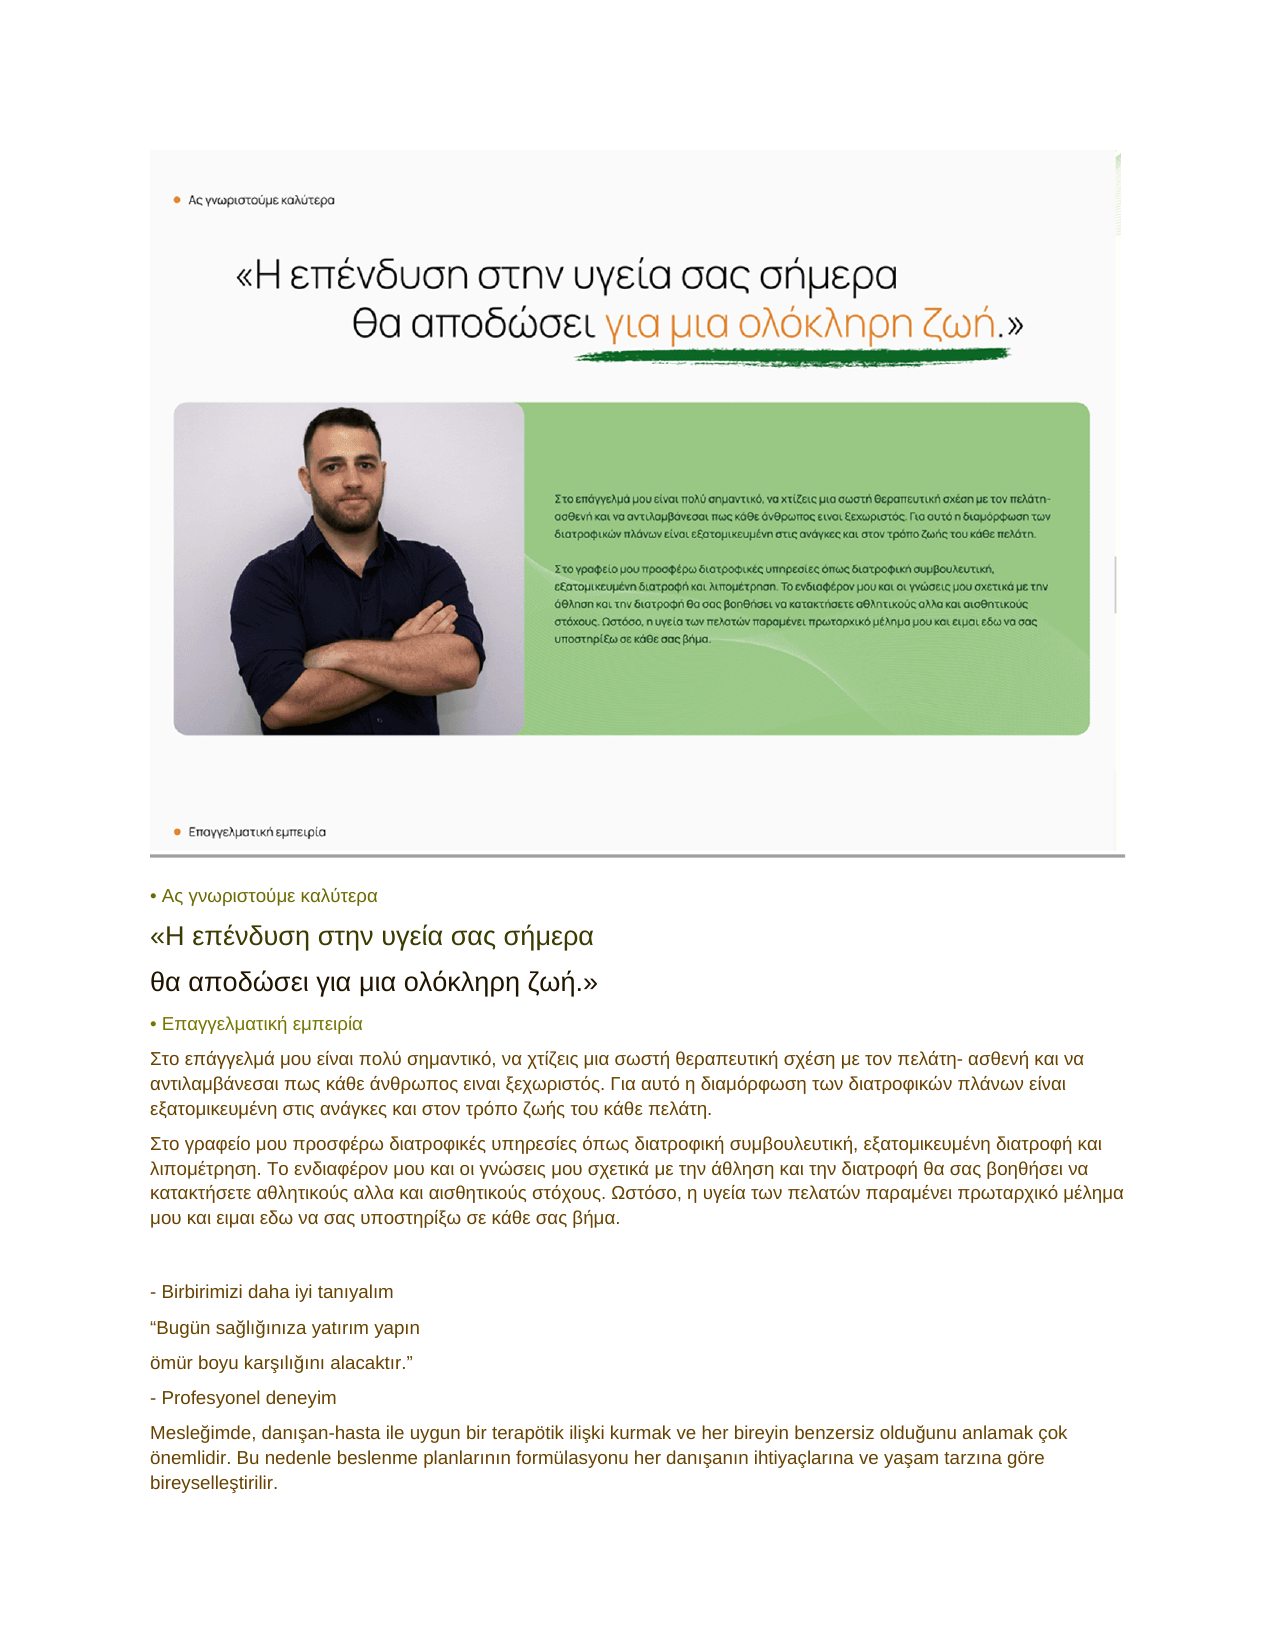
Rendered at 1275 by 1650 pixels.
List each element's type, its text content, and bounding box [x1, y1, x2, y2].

text ömür boyu karşılığını alacaktır.” [150, 1352, 1125, 1373]
text θα αποδώσει για μια ολόκληρη ζωή.» [150, 966, 1125, 997]
text Mesleğimde, danışan-hasta ile uygun bir terapötik ilişki kurmak ve her bireyin benzersiz olduğunu anlamak çok önemlidir. Bu nedenle beslenme planlarının formülasyonu her danışanın ihtiyaçlarına ve yaşam tarzına göre bireyselleştirilir. [150, 1422, 1125, 1493]
text - Profesyonel deneyim [150, 1387, 1125, 1408]
text Στο επάγγελμά μου είναι πολύ σημαντικό, να χτίζεις μια σωστή θεραπευτική σχέση με τον πελάτη- ασθενή και να αντιλαμβάνεσαι πως κάθε άνθρωπος ειναι ξεχωριστός. Για αυτό η διαμόρφωση των διατροφικών πλάνων είναι εξατομικευμένη στις ανάγκες και στον τρόπο ζωής του κάθε πελάτη. [150, 1048, 1125, 1119]
text «Η επένδυση στην υγεία σας σήμερα [150, 920, 1125, 951]
text • Επαγγελματική εμπειρία [150, 1012, 1125, 1034]
text Στο γραφείο μου προσφέρω διατροφικές υπηρεσίες όπως διατροφική συμβουλευτική, εξατομικευμένη διατροφή και λιπομέτρηση. Το ενδιαφέρον μου και οι γνώσεις μου σχετικά με την άθληση και την διατροφή θα σας βοηθήσει να κατακτήσετε αθλητικούς αλλα και αισθητικούς στόχους. Ωστόσο, η υγεία των πελατών παραμένει πρωταρχικό μέλημα μου και ειμαι εδω να σας υποστηρίξω σε κάθε σας βήμα. - Birbirimizi daha iyi tanıyalım [150, 1132, 1125, 1303]
text • Ας γνωριστούμε καλύτερα [150, 884, 1125, 906]
picture [150, 150, 1121, 851]
text “Bugün sağlığınıza yatırım yapın [150, 1316, 1125, 1338]
